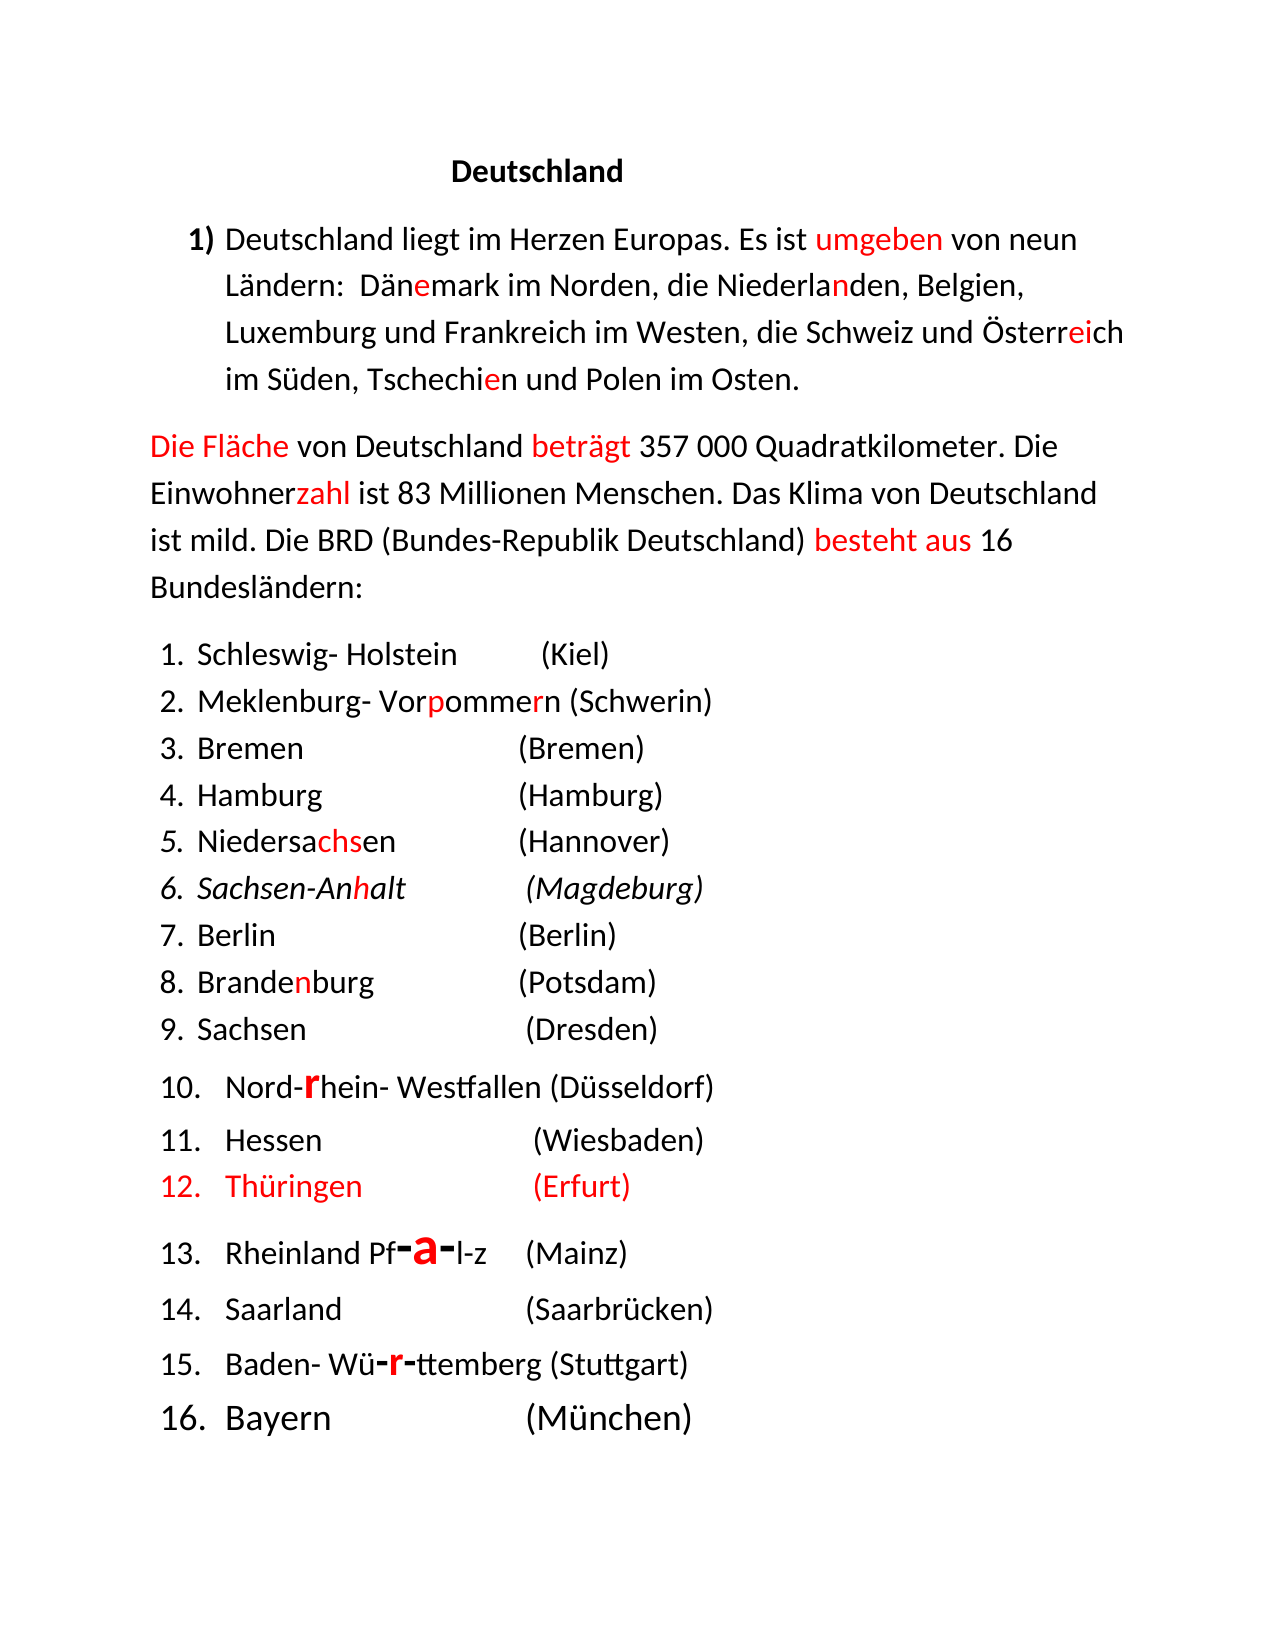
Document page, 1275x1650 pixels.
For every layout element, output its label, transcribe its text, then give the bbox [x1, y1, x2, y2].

list Nord-rhein- Westfallen (Düsseldorf) [159, 1054, 1125, 1110]
list Deutschland liegt im Herzen Europas. Es ist umgeben von neun Ländern: Dänemark im Norden, die Niederlanden, Belgien, Luxemburg und Frankreich im Westen, die Schweiz und Österreich im Süden, Tschechien und Polen im Osten. [187, 218, 1125, 399]
list Baden- Wü-r-ttemberg (Stuttgart) [159, 1335, 1125, 1386]
list Rheinland Pf-a-l-z (Mainz) [159, 1212, 1125, 1278]
list Hessen (Wiesbaden) [159, 1119, 1125, 1159]
list Sachsen (Dresden) [159, 1008, 1125, 1048]
list Berlin (Berlin) [159, 914, 1125, 955]
text Deutschland [150, 150, 1125, 191]
list Bremen (Bremen) [159, 727, 1125, 768]
list Schleswig- Holstein (Kiel) [159, 633, 1125, 674]
list Saarland (Saarbrücken) [159, 1288, 1125, 1329]
list Meklenburg- Vorpommern (Schwerin) [159, 680, 1125, 721]
text Die Fläche von Deutschland beträgt 357 000 Quadratkilometer. Die Einwohnerzahl ist 83 Millionen Menschen. Das Klima von Deutschland ist mild. Die BRD (Bundes-Republik Deutschland) besteht aus 16 Bundesländern: [150, 426, 1125, 607]
list Hamburg (Hamburg) [159, 774, 1125, 814]
list Bayern (München) [159, 1393, 1125, 1439]
list Brandenburg (Potsdam) [159, 961, 1125, 1002]
list Sachsen-Anhalt (Magdeburg) [159, 867, 1125, 908]
list Niedersachsen (Hannover) [159, 821, 1125, 861]
list Thüringen (Erfurt) [159, 1165, 1125, 1206]
